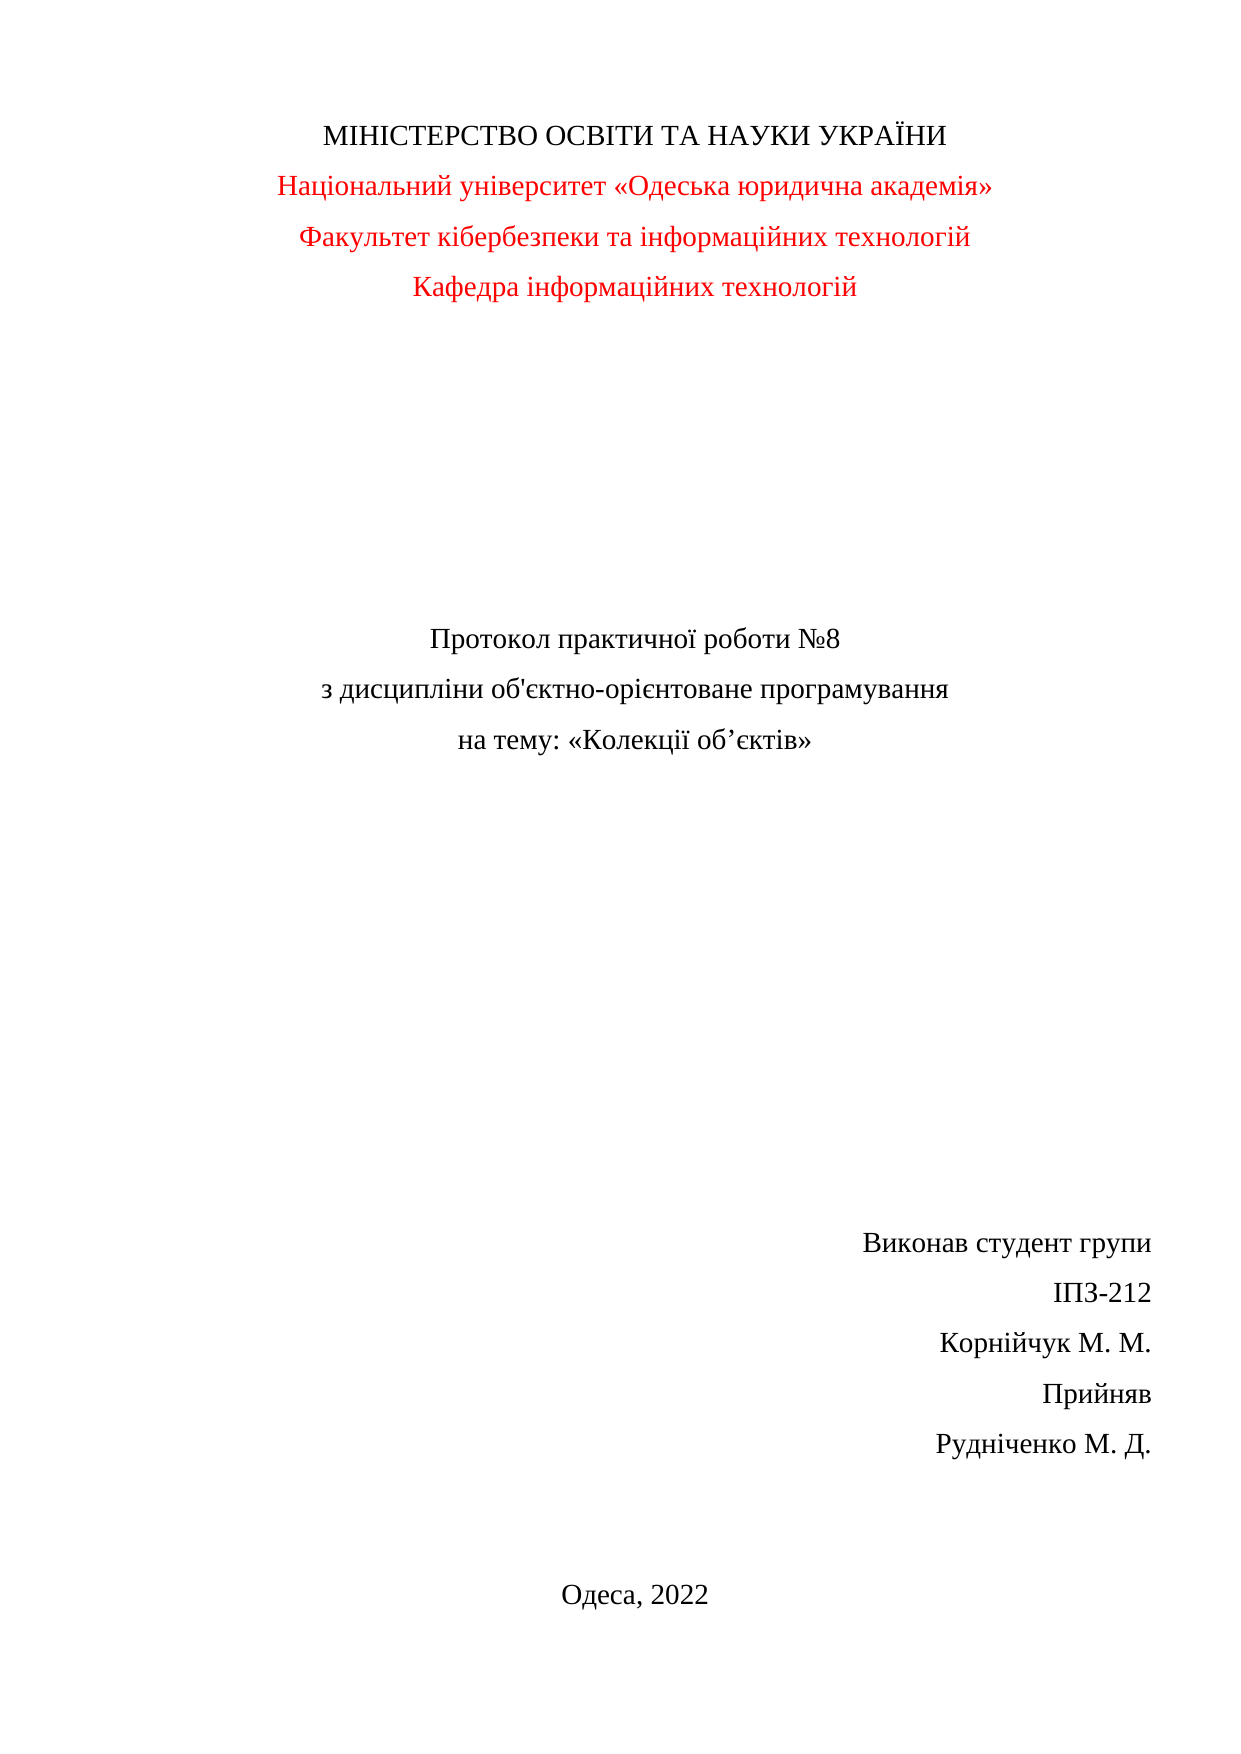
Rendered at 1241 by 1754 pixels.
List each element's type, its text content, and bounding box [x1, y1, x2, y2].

text Національний університет «Одеська юридична академія» [118, 168, 1152, 202]
text Факультет кібербезпеки та інформаційних технологій [118, 219, 1152, 252]
text Прийняв [118, 1376, 1152, 1409]
text ІПЗ-212 [118, 1275, 1152, 1309]
text Виконав студент групи [118, 1225, 1152, 1258]
text Корнійчук М. М. [118, 1326, 1152, 1359]
text з дисципліни об'єктно-орієнтоване програмування [118, 671, 1152, 705]
text Протокол практичної роботи №8 [118, 621, 1152, 655]
text на тему: «Колекції об’єктів» [118, 722, 1152, 755]
text Одеса, 2022 [118, 1577, 1152, 1611]
text Кафедра інформаційних технологій [118, 269, 1152, 302]
text Рудніченко М. Д. [118, 1426, 1152, 1460]
text МІНІСТЕРСТВО ОСВІТИ ТА НАУКИ УКРАЇНИ [118, 118, 1152, 152]
